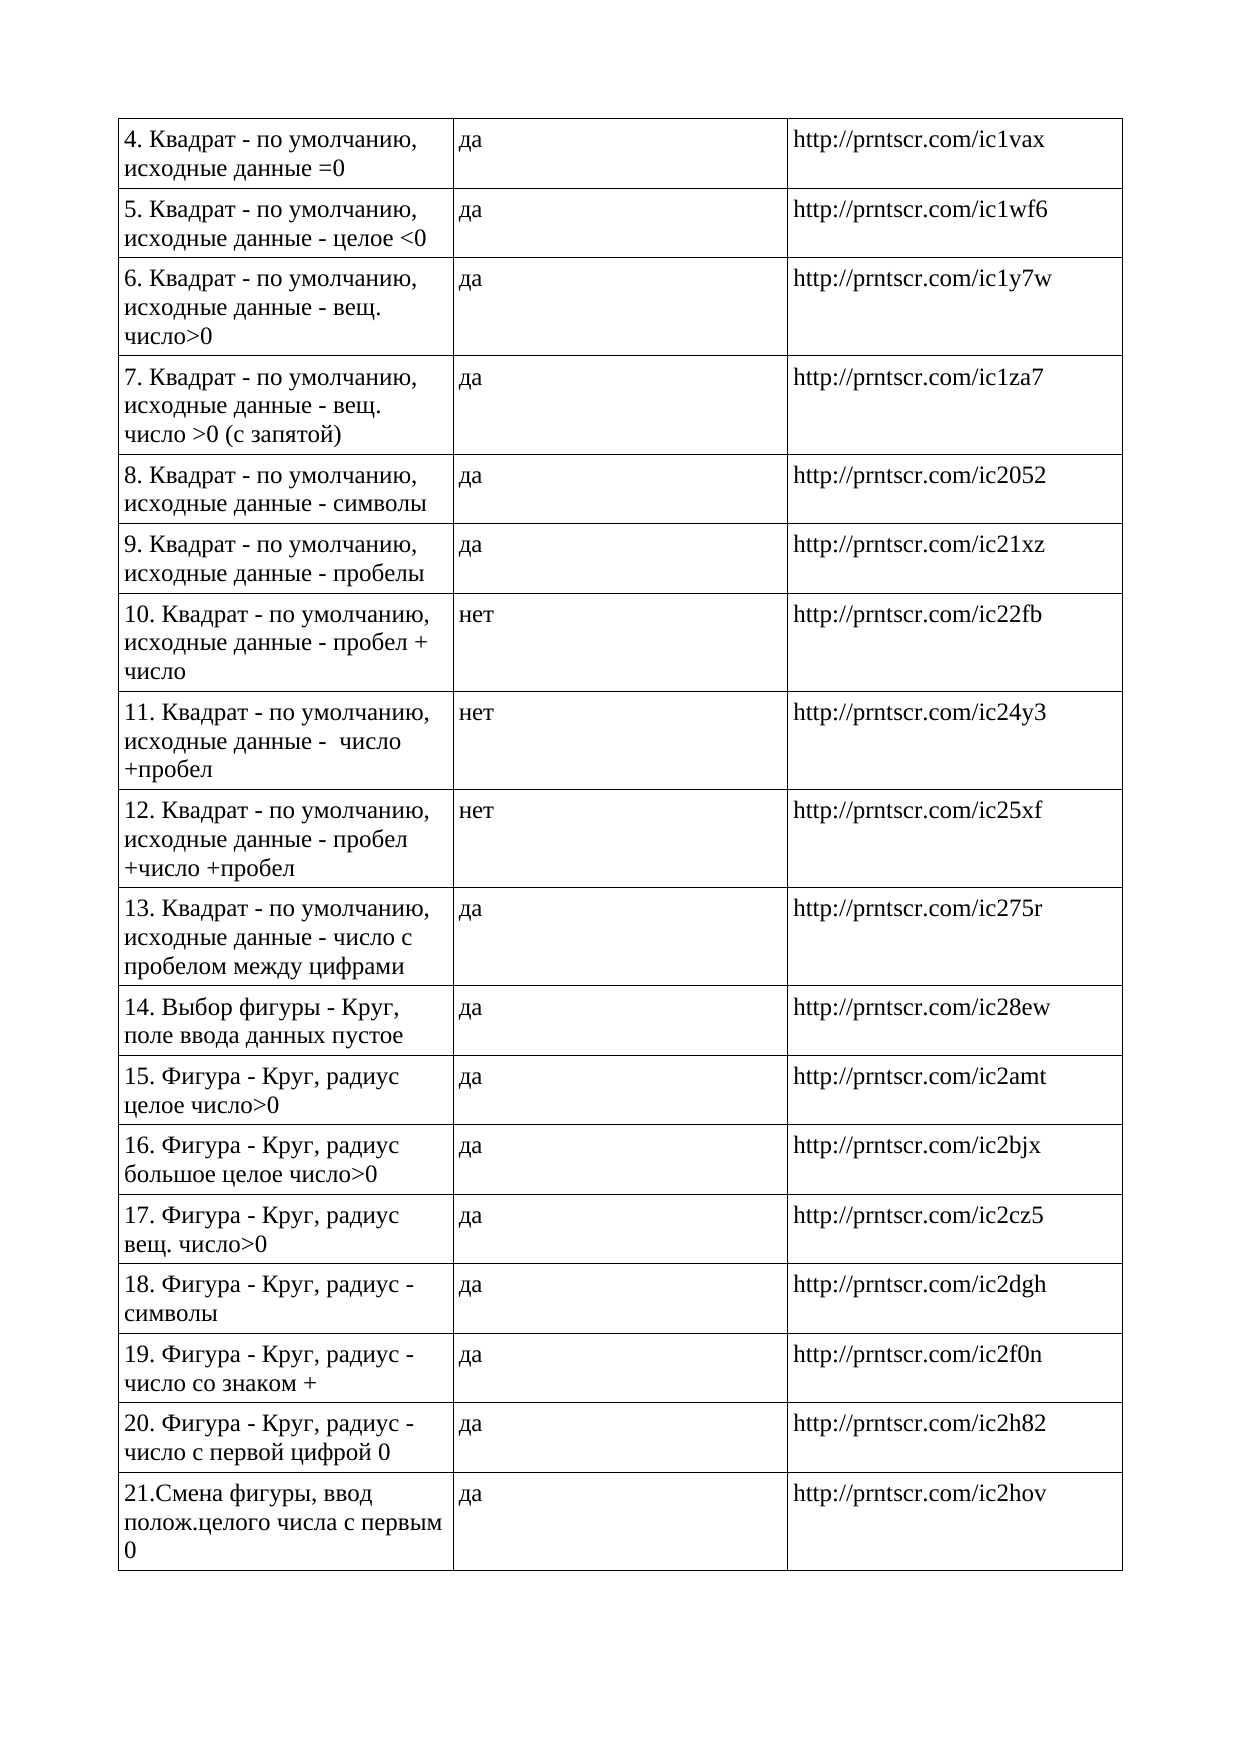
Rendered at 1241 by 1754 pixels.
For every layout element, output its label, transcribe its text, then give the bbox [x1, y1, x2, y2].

table_cell http://prntscr.com/ic275r [788, 888, 1122, 985]
table_cell 17. Фигура - Круг, радиус вещ. число>0 [119, 1195, 453, 1263]
table_cell http://prntscr.com/ic2f0n [788, 1334, 1122, 1402]
table_cell да [454, 1403, 787, 1472]
table_cell нет [454, 692, 787, 789]
table_cell http://prntscr.com/ic25xf [788, 790, 1122, 887]
table_cell нет [454, 594, 787, 691]
table_cell 6. Квадрат - по умолчанию, исходные данные - вещ. число>0 [119, 258, 453, 355]
table_cell да [454, 258, 787, 355]
table_cell 18. Фигура - Круг, радиус -символы [119, 1264, 453, 1333]
table_cell http://prntscr.com/ic2h82 [788, 1403, 1122, 1472]
table_cell да [454, 1334, 787, 1402]
table_cell нет [454, 790, 787, 887]
table_cell да [454, 356, 787, 453]
table_cell http://prntscr.com/ic2cz5 [788, 1195, 1122, 1263]
table_cell http://prntscr.com/ic1vax [788, 119, 1122, 188]
table_cell 16. Фигура - Круг, радиус большое целое число>0 [119, 1125, 453, 1194]
table_cell 9. Квадрат - по умолчанию, исходные данные - пробелы [119, 524, 453, 592]
table_cell да [454, 455, 787, 523]
table_cell 11. Квадрат - по умолчанию, исходные данные - число +пробел [119, 692, 453, 789]
table_cell http://prntscr.com/ic21xz [788, 524, 1122, 592]
table_cell http://prntscr.com/ic1za7 [788, 356, 1122, 453]
table_cell http://prntscr.com/ic22fb [788, 594, 1122, 691]
table_cell да [454, 524, 787, 592]
table_cell http://prntscr.com/ic2hov [788, 1473, 1122, 1570]
table_cell http://prntscr.com/ic1y7w [788, 258, 1122, 355]
table_cell http://prntscr.com/ic28ew [788, 986, 1122, 1055]
table_cell да [454, 119, 787, 188]
table_cell 7. Квадрат - по умолчанию, исходные данные - вещ. число >0 (с запятой) [119, 356, 453, 453]
table_cell да [454, 1125, 787, 1194]
table_cell да [454, 1056, 787, 1124]
table_cell http://prntscr.com/ic2052 [788, 455, 1122, 523]
table_cell http://prntscr.com/ic1wf6 [788, 189, 1122, 257]
table_cell да [454, 888, 787, 985]
table_cell 21.Смена фигуры, ввод полож.целого числа с первым 0 [119, 1473, 453, 1570]
table_cell 10. Квадрат - по умолчанию, исходные данные - пробел + число [119, 594, 453, 691]
table_cell http://prntscr.com/ic2bjx [788, 1125, 1122, 1194]
table_cell 19. Фигура - Круг, радиус -число со знаком + [119, 1334, 453, 1402]
table_cell 8. Квадрат - по умолчанию, исходные данные - символы [119, 455, 453, 523]
table_cell 15. Фигура - Круг, радиус целое число>0 [119, 1056, 453, 1124]
table_cell 12. Квадрат - по умолчанию, исходные данные - пробел +число +пробел [119, 790, 453, 887]
table_cell да [454, 986, 787, 1055]
table_cell да [454, 1473, 787, 1570]
table_cell http://prntscr.com/ic2amt [788, 1056, 1122, 1124]
table_cell http://prntscr.com/ic2dgh [788, 1264, 1122, 1333]
table_cell 4. Квадрат - по умолчанию, исходные данные =0 [119, 119, 453, 188]
table_cell да [454, 189, 787, 257]
table_cell 5. Квадрат - по умолчанию, исходные данные - целое <0 [119, 189, 453, 257]
table_cell да [454, 1264, 787, 1333]
table_cell 13. Квадрат - по умолчанию, исходные данные - число с пробелом между цифрами [119, 888, 453, 985]
table_cell http://prntscr.com/ic24y3 [788, 692, 1122, 789]
table_cell 20. Фигура - Круг, радиус -число с первой цифрой 0 [119, 1403, 453, 1472]
table_cell да [454, 1195, 787, 1263]
table_cell 14. Выбор фигуры - Круг, поле ввода данных пустое [119, 986, 453, 1055]
